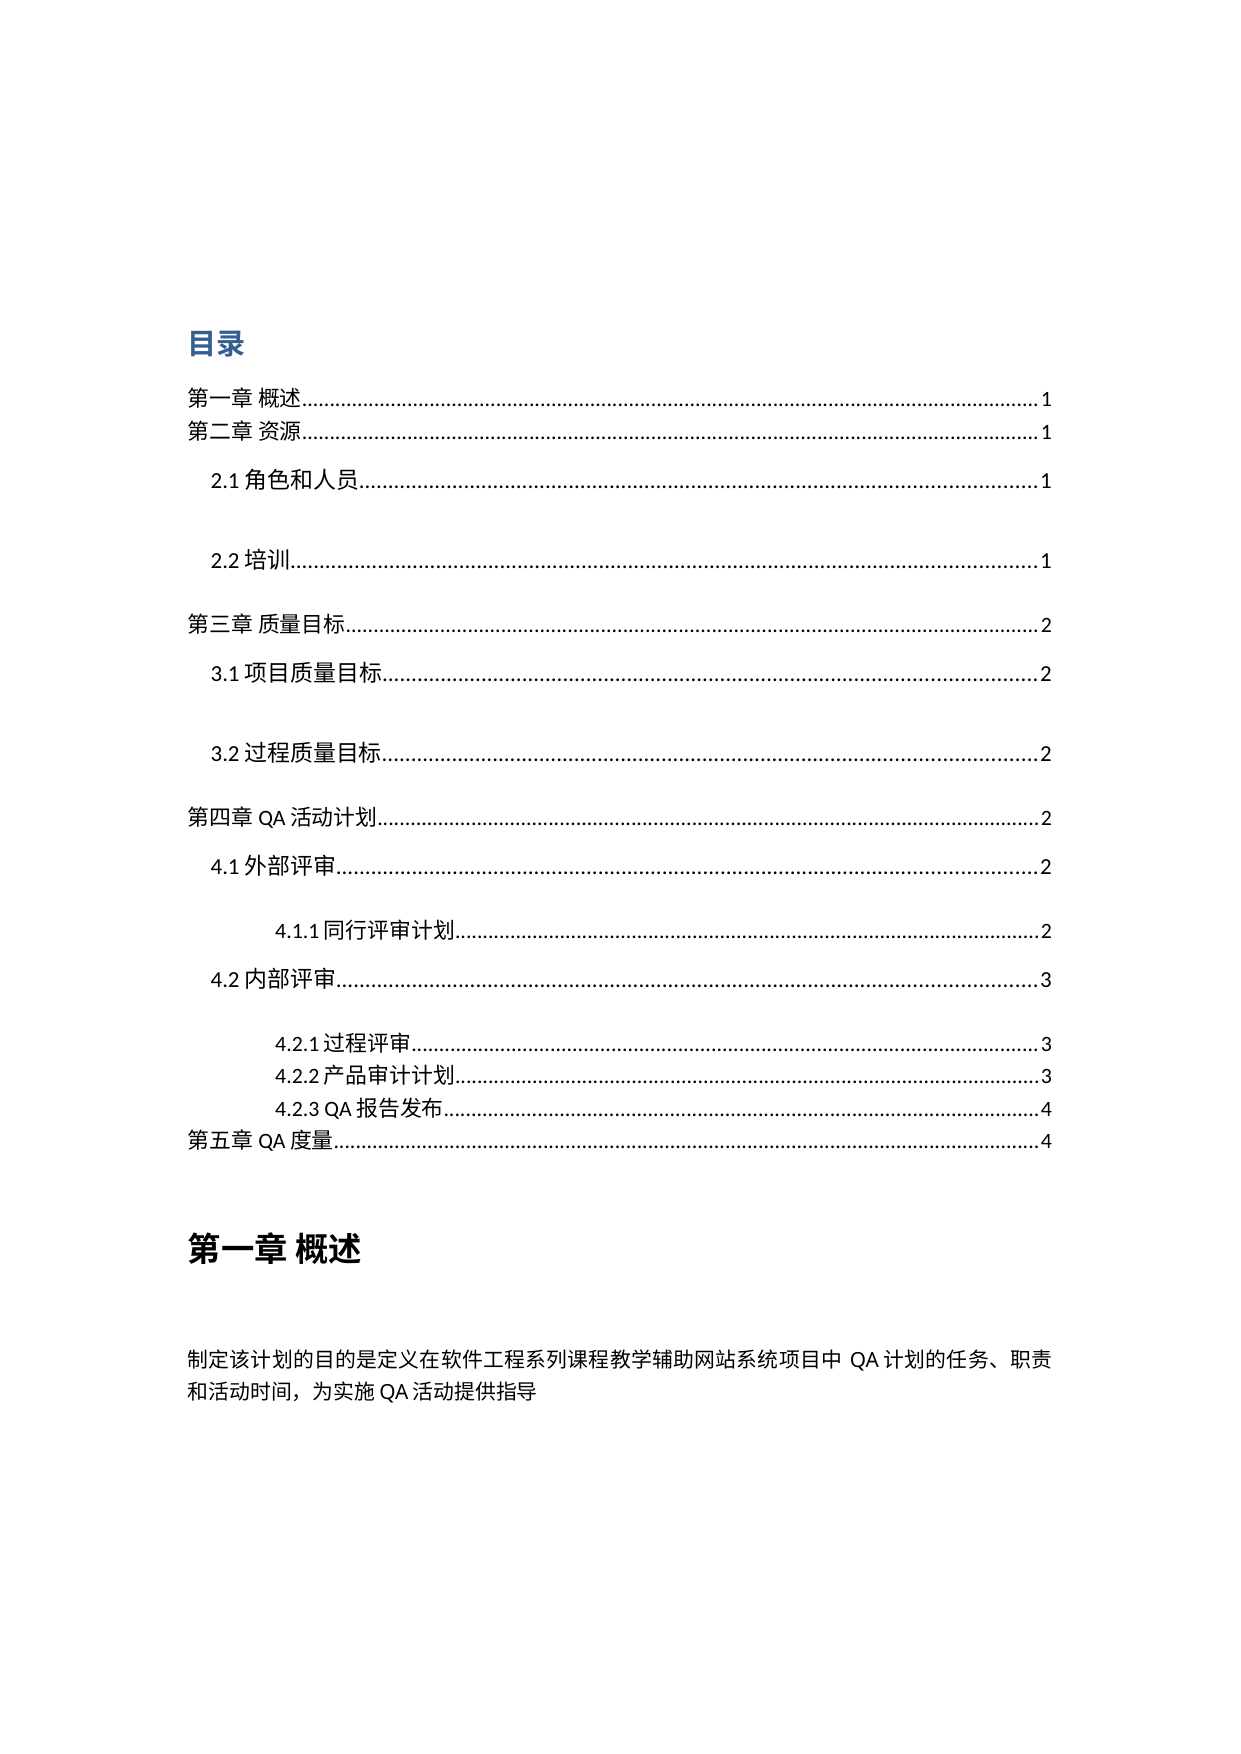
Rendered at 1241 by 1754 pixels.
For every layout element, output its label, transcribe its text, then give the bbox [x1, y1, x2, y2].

subtitle 第一章 概述 [187, 1215, 1053, 1280]
text 制定该计划的目的是定义在软件工程系列课程教学辅助网站系统项目中QA计划的任务、职责和活动时间，为实施QA活动提供指导 [187, 1342, 1053, 1407]
